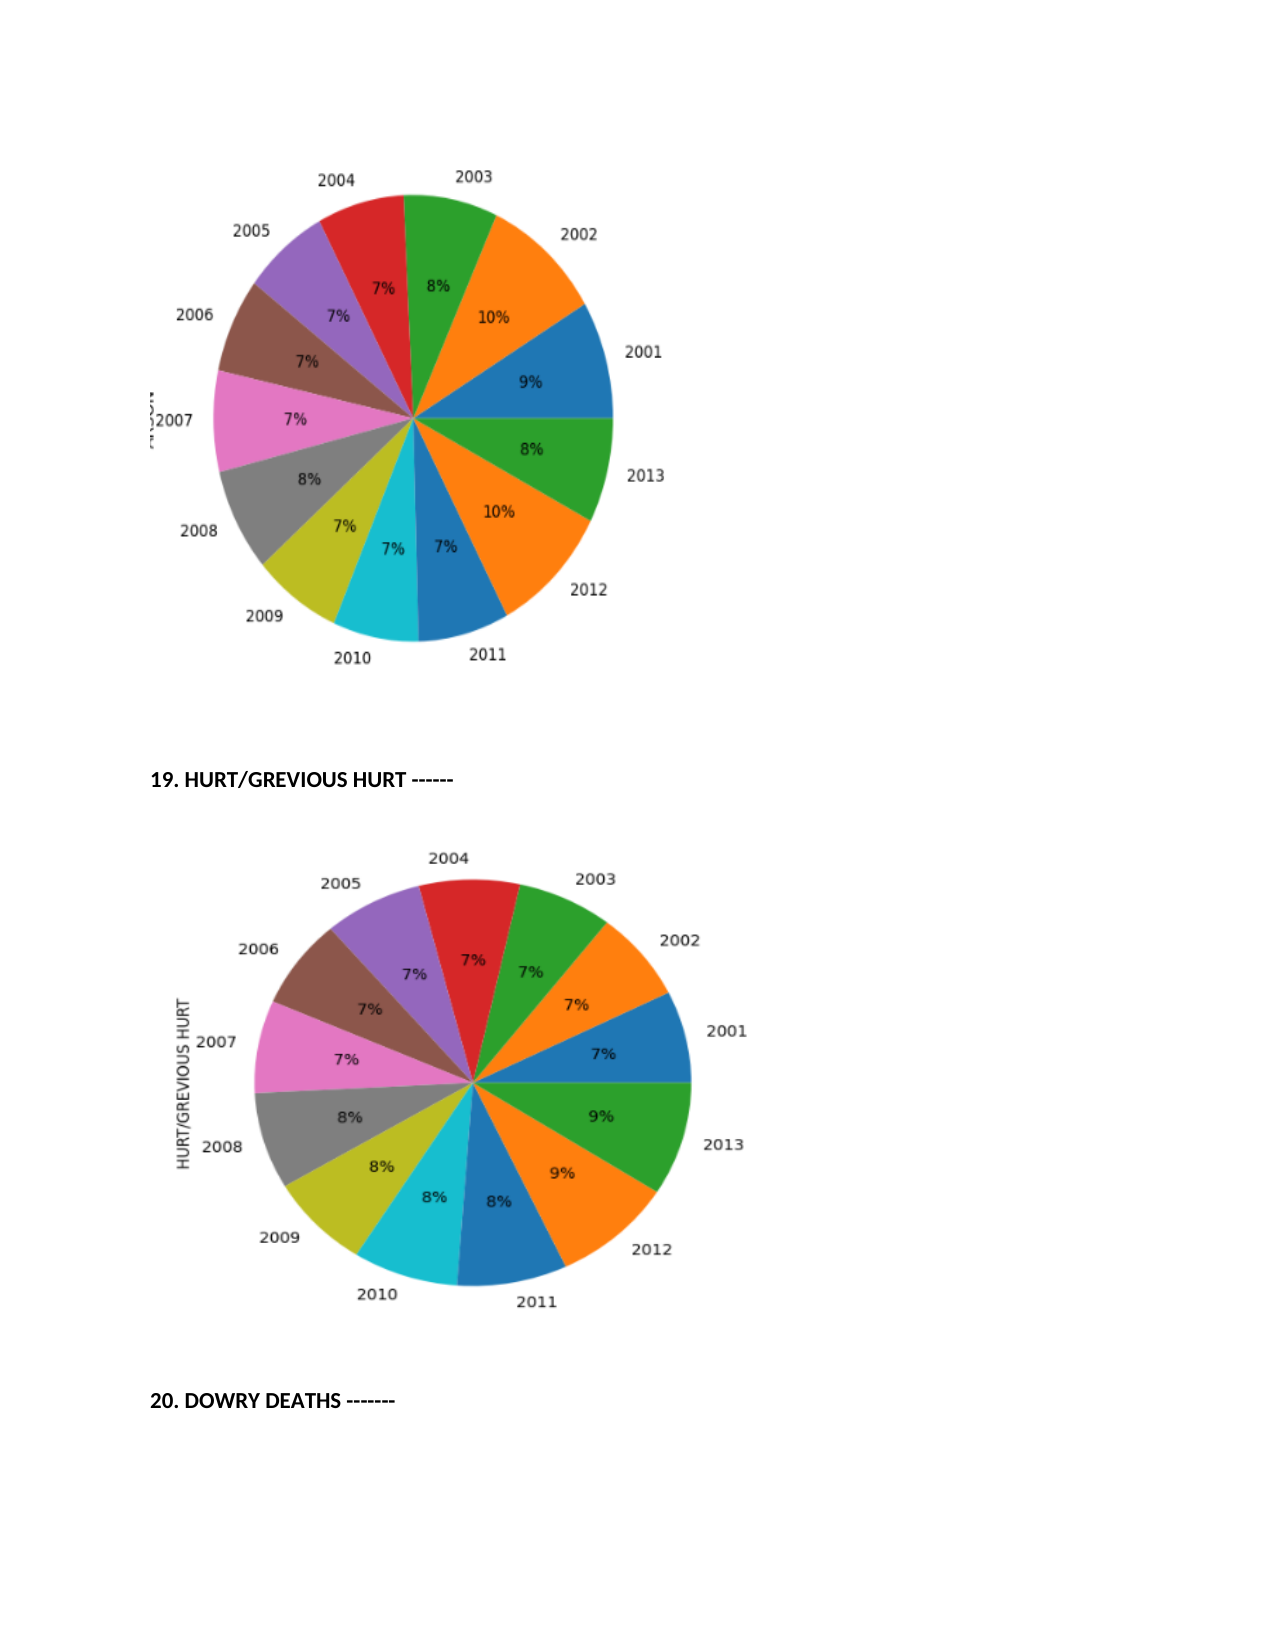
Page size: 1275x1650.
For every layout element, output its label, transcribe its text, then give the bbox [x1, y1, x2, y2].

text 20. DOWRY DEATHS ------- [150, 1386, 1125, 1414]
picture [150, 150, 865, 688]
picture [150, 818, 934, 1361]
text 19. HURT/GREVIOUS HURT ------ [150, 766, 1125, 793]
